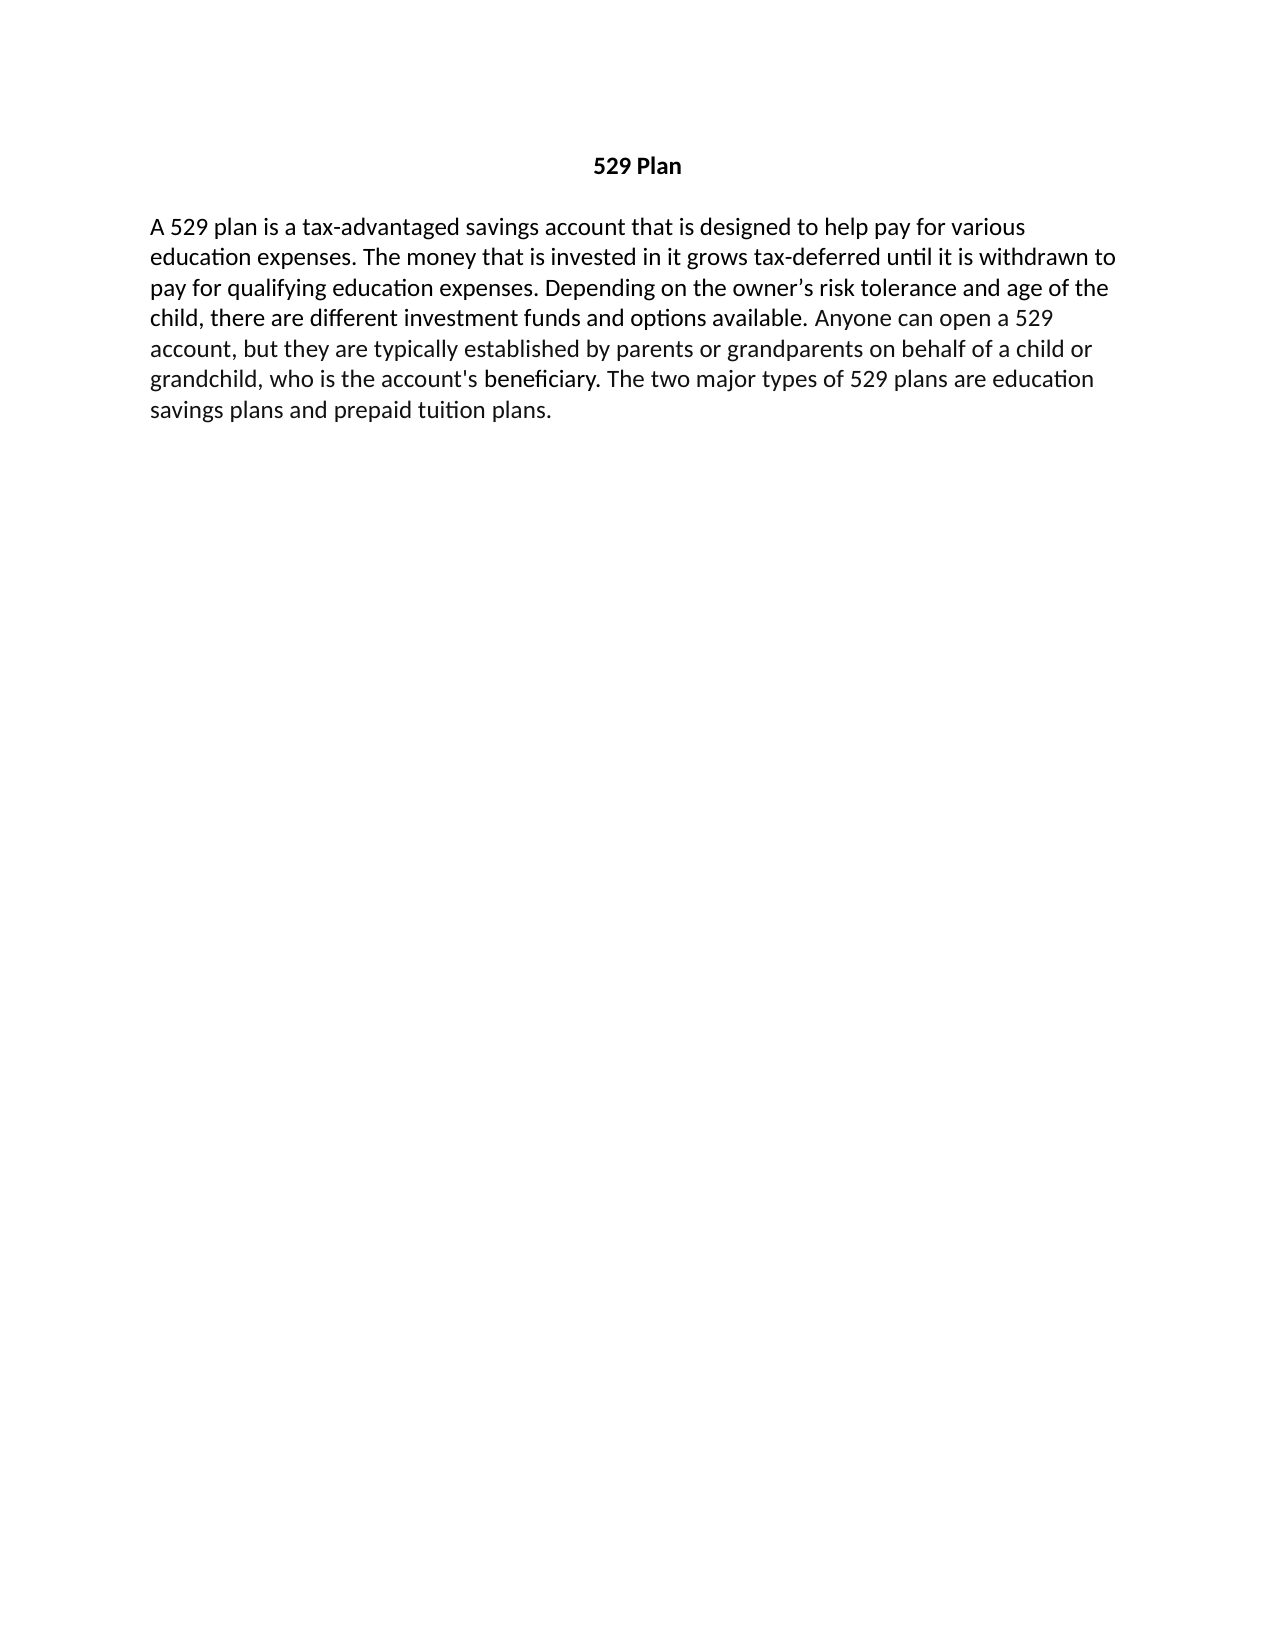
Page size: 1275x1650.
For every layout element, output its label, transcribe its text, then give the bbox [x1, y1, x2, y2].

text A 529 plan is a tax-advantaged savings account that is designed to help pay for various education expenses. The money that is invested in it grows tax-deferred until it is withdrawn to pay for qualifying education expenses. Depending on the owner’s risk tolerance and age of the child, there are different investment funds and options available. Anyone can open a 529 account, but they are typically established by parents or grandparents on behalf of a child or grandchild, who is the account's beneficiary. The two major types of 529 plans are education savings plans and prepaid tuition plans. [150, 211, 1125, 425]
text 529 Plan [150, 150, 1125, 181]
